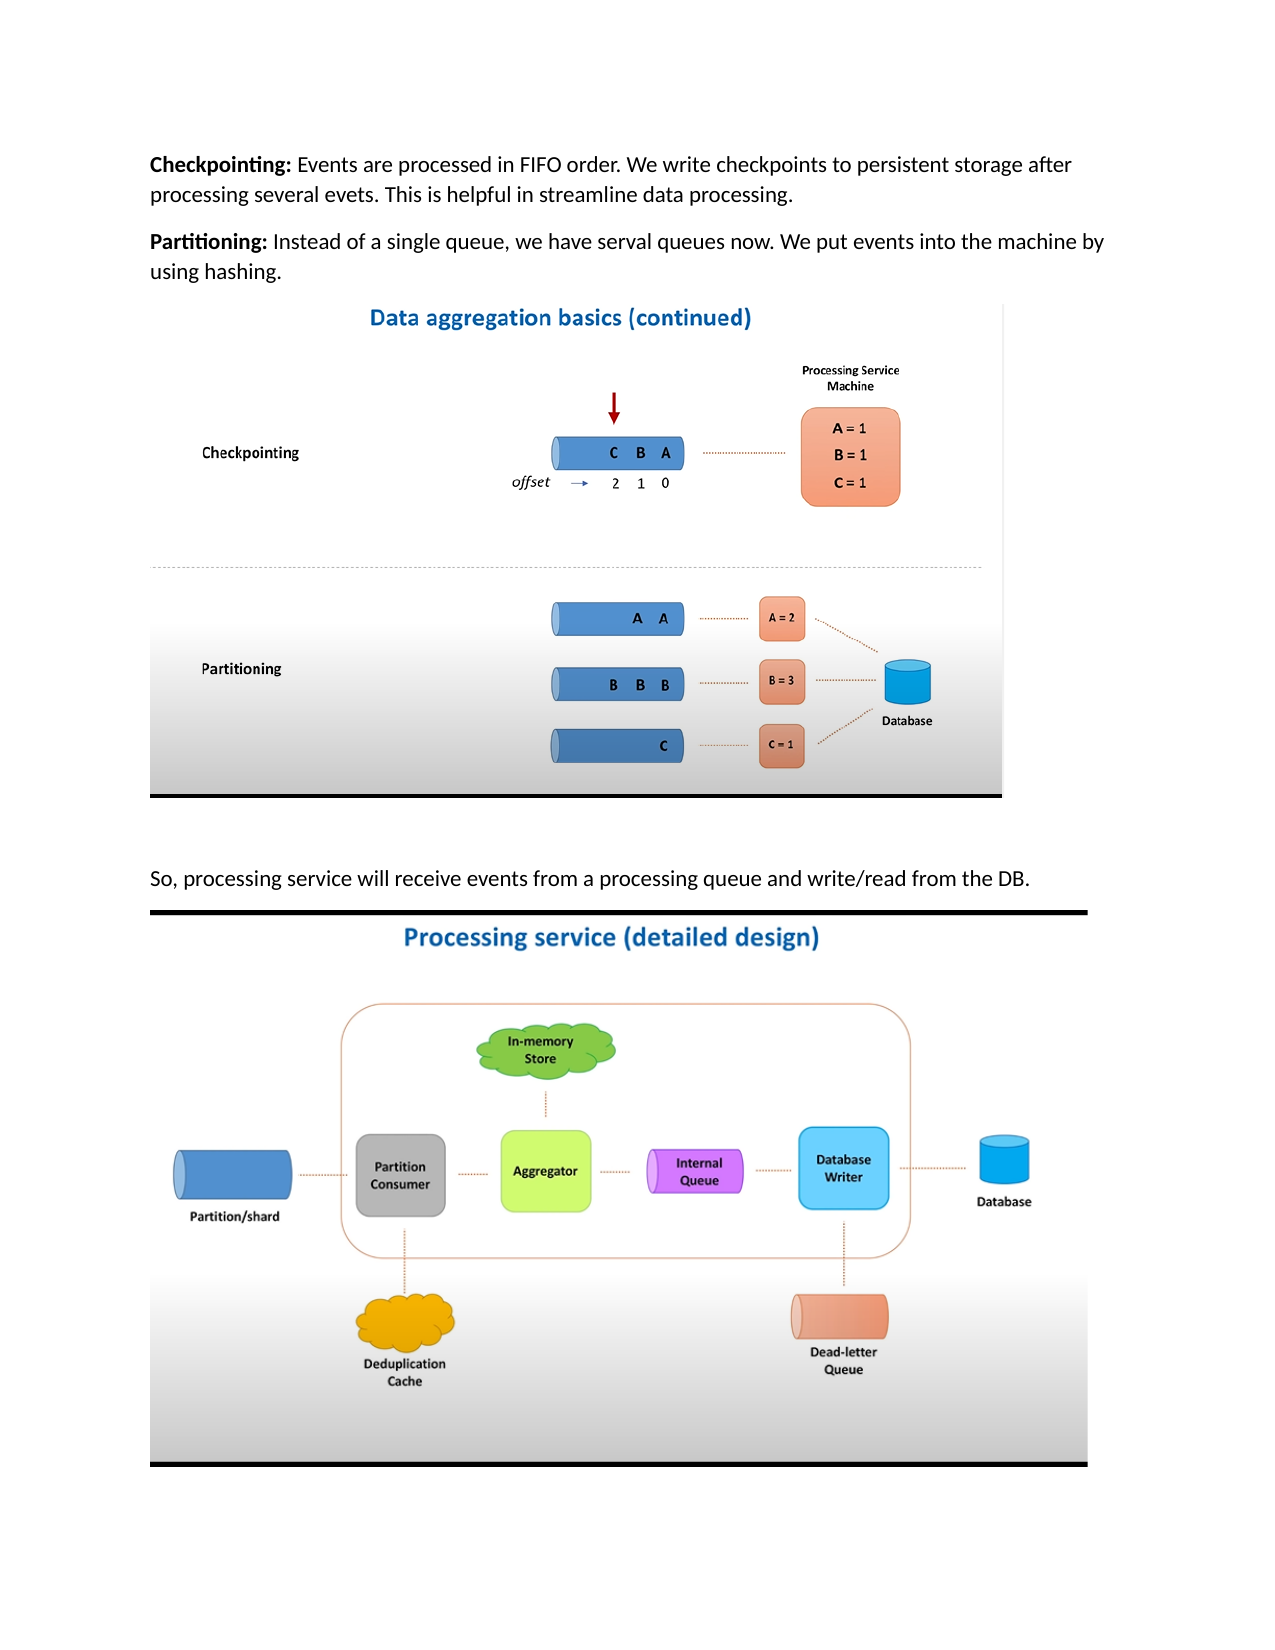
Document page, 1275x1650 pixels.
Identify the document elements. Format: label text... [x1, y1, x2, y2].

text So, processing service will receive events from a processing queue and write/read from the DB. [150, 864, 1125, 892]
text Partitioning: Instead of a single queue, we have serval queues now. We put events into the machine by using hashing. [150, 227, 1125, 285]
picture [150, 910, 1088, 1467]
picture [150, 304, 1005, 798]
text Checkpointing: Events are processed in FIFO order. We write checkpoints to persistent storage after processing several evets. This is helpful in streamline data processing. [150, 150, 1125, 208]
